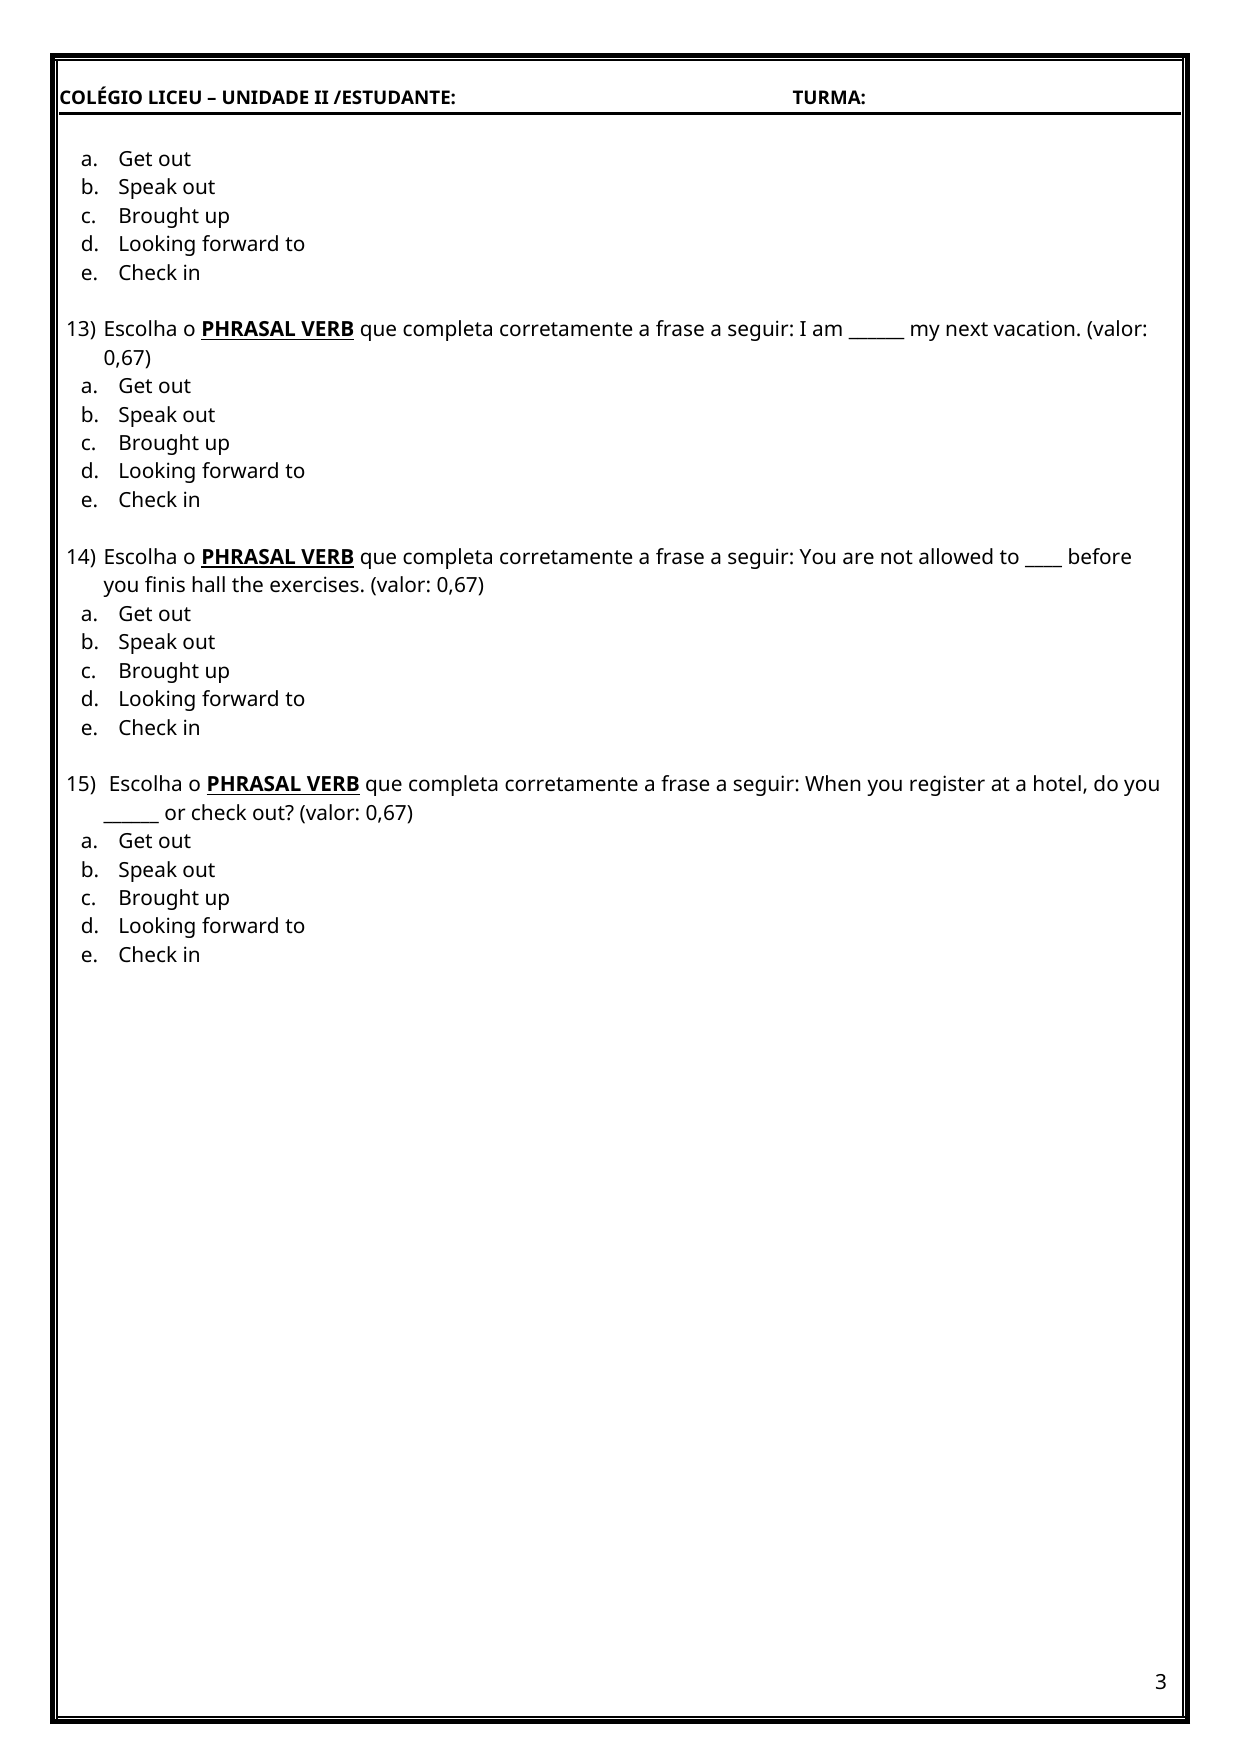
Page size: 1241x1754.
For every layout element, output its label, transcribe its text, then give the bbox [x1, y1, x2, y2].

list Brought up [81, 883, 1167, 912]
list Get out [81, 599, 1167, 627]
list Check in [81, 258, 1167, 286]
list Speak out [81, 400, 1167, 428]
list Get out [81, 371, 1167, 400]
list Speak out [81, 627, 1167, 656]
list Looking forward to [81, 229, 1167, 258]
list Escolha o PHRASAL VERB que completa corretamente a frase a seguir: When you register at a hotel, do you ______ or check out? (valor: 0,67) [66, 769, 1167, 826]
list Speak out [81, 172, 1167, 201]
list Check in [81, 485, 1167, 513]
list Brought up [81, 428, 1167, 457]
list Looking forward to [81, 457, 1167, 485]
list Looking forward to [81, 684, 1167, 713]
list Check in [81, 713, 1167, 741]
list Speak out [81, 855, 1167, 883]
list Get out [81, 826, 1167, 855]
list Escolha o PHRASAL VERB que completa corretamente a frase a seguir: I am ______ my next vacation. (valor: 0,67) [66, 314, 1167, 371]
list Brought up [81, 201, 1167, 229]
list Looking forward to [81, 912, 1167, 940]
list Escolha o PHRASAL VERB que completa corretamente a frase a seguir: You are not allowed to ____ before you finis hall the exercises. (valor: 0,67) [66, 542, 1167, 599]
list Check in [81, 940, 1167, 968]
list Get out [81, 144, 1167, 172]
list Brought up [81, 656, 1167, 684]
